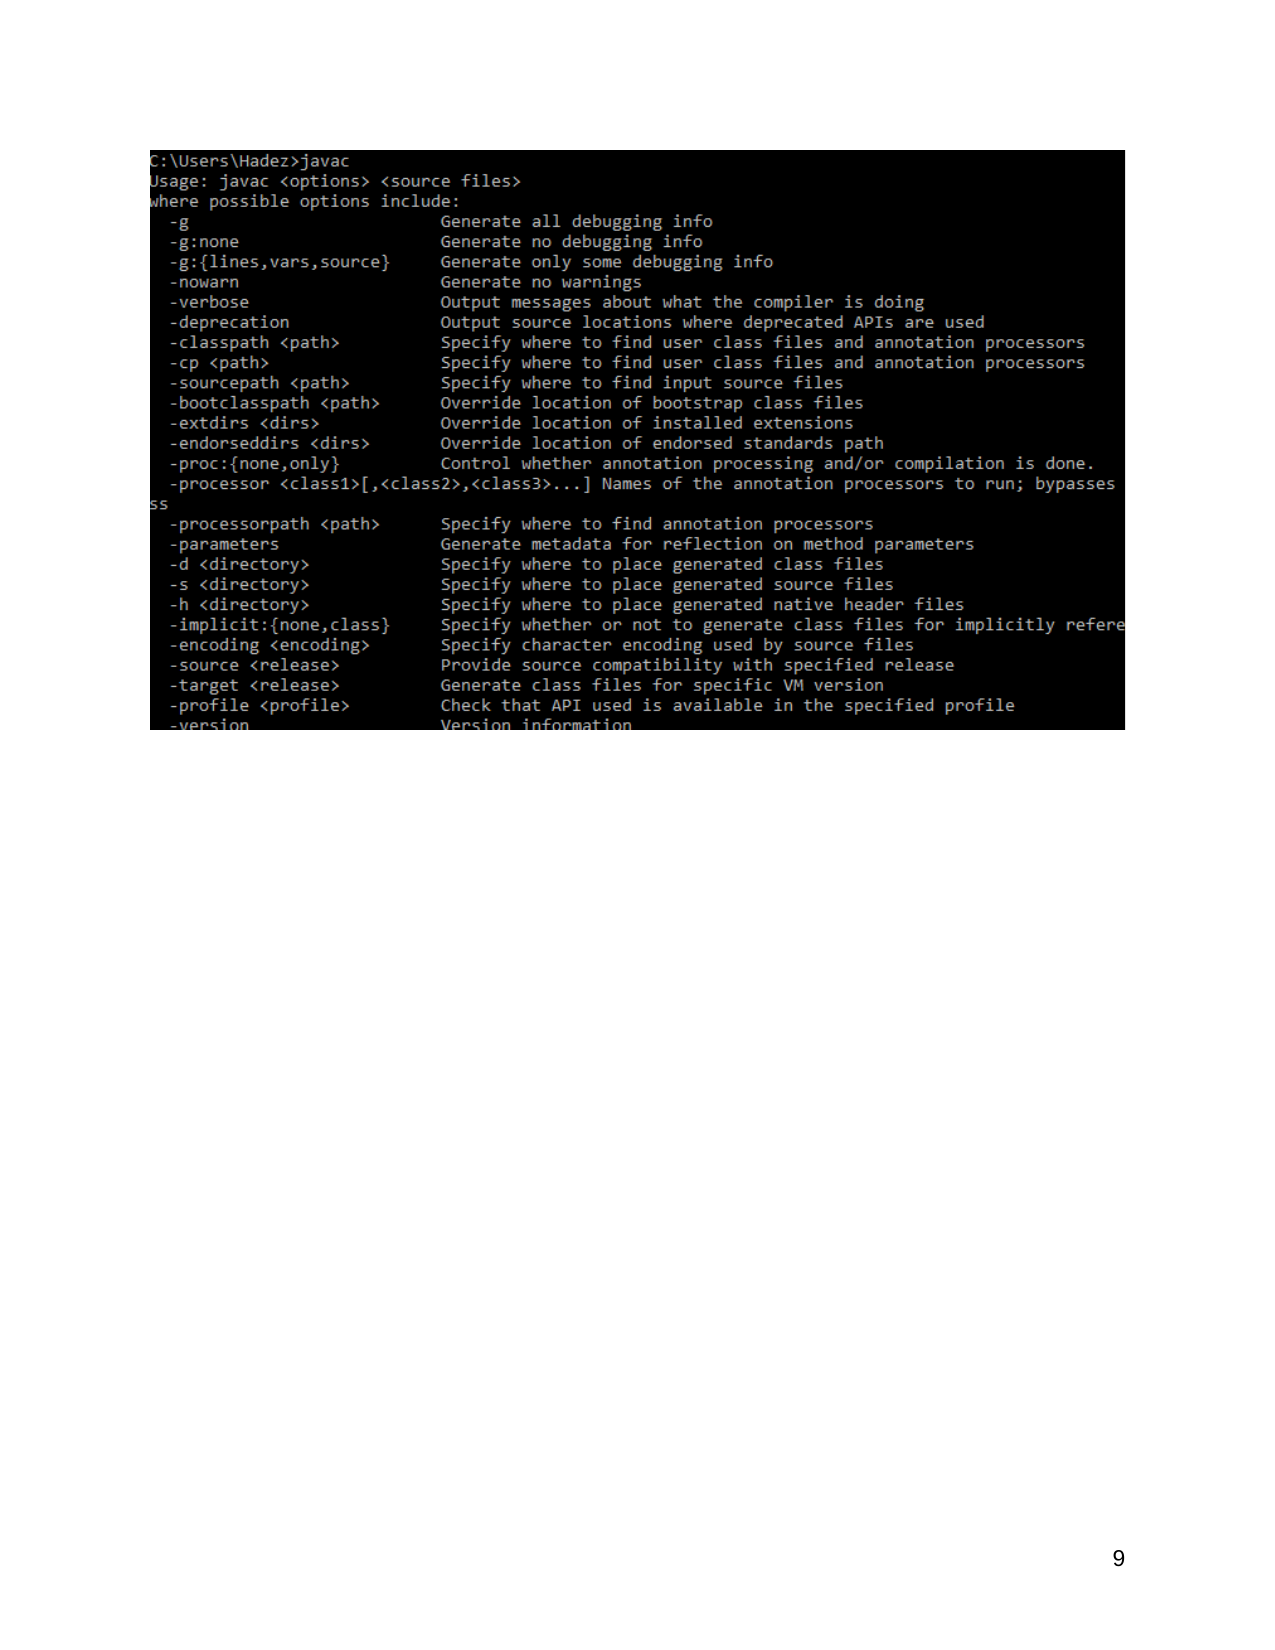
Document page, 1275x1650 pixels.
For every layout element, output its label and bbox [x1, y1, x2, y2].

picture [150, 150, 1125, 730]
